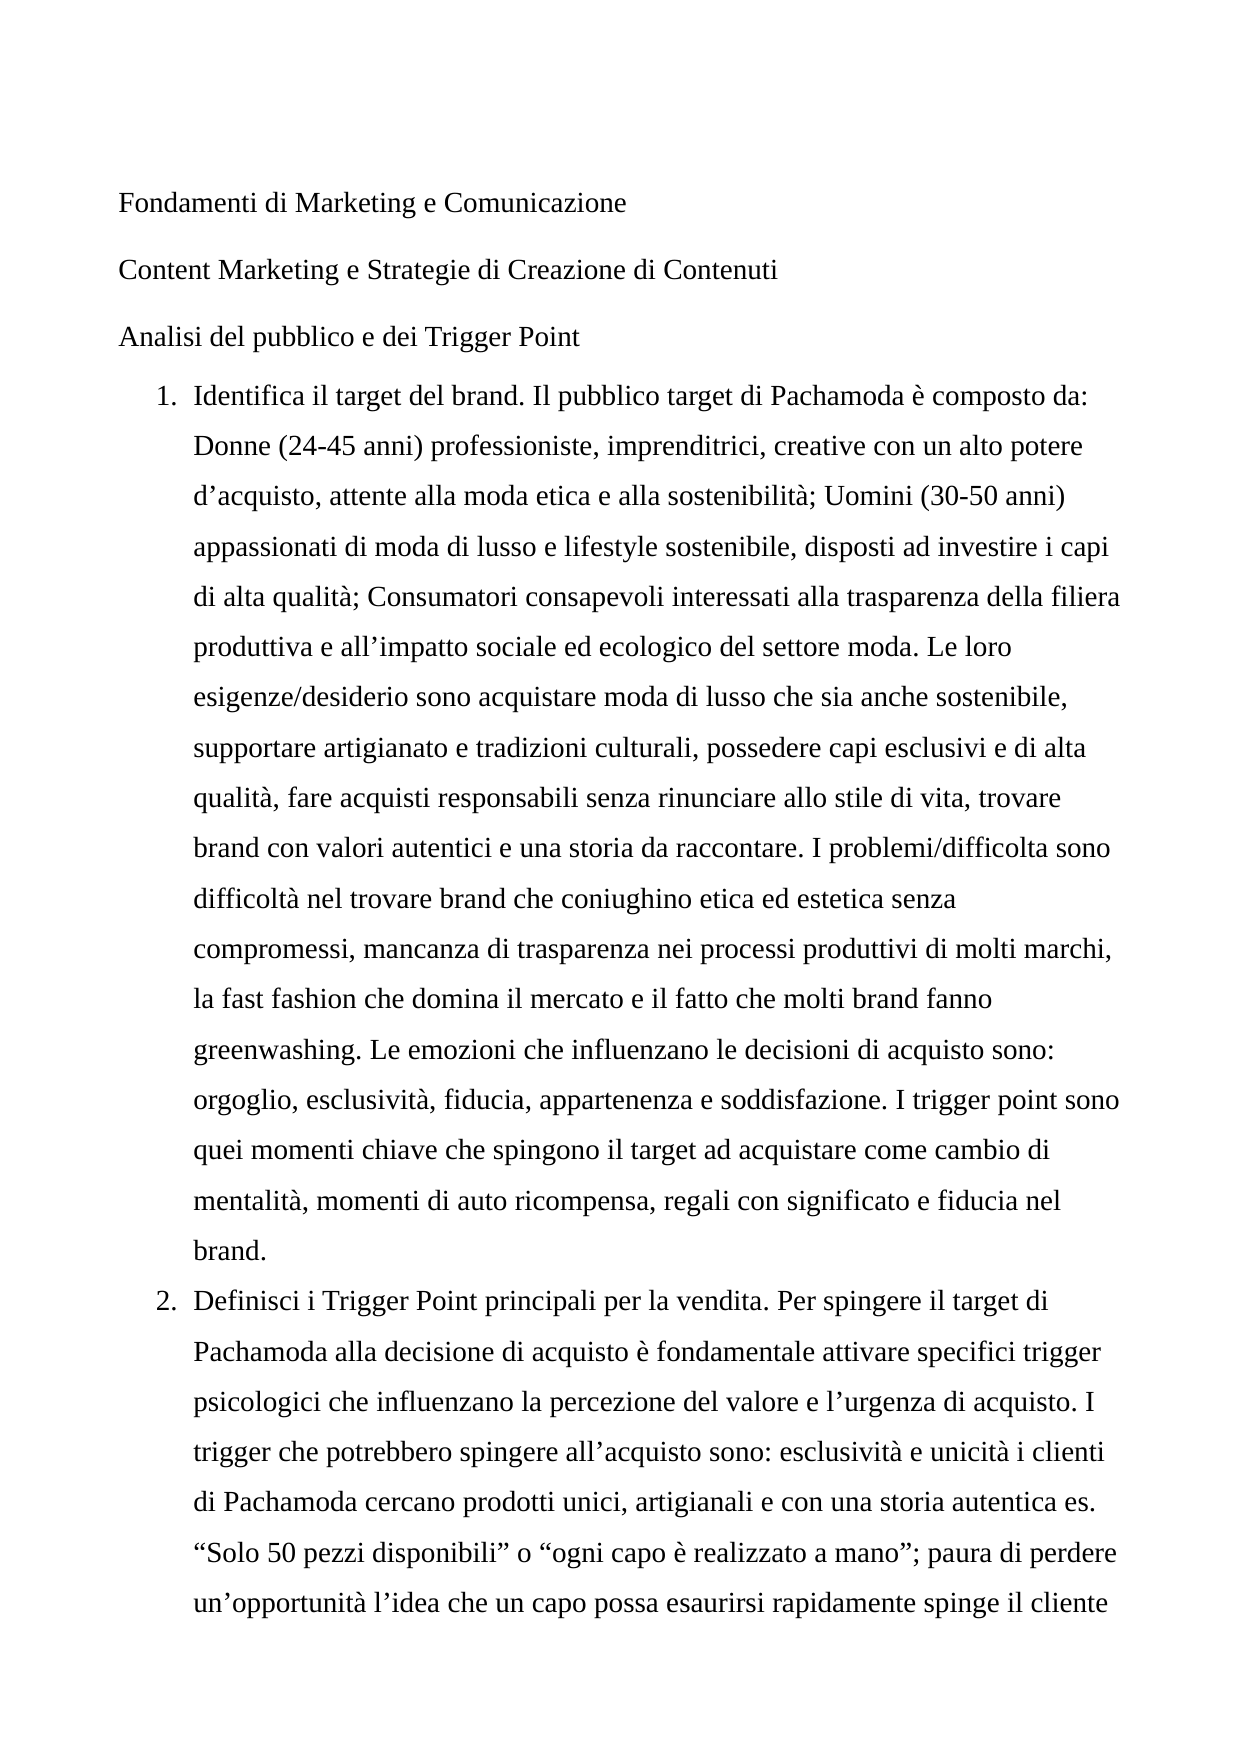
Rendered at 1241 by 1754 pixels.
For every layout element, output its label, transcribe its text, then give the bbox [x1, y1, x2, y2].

subtitle Analisi del pubblico e dei Trigger Point [118, 319, 1122, 353]
list Identifica il target del brand. Il pubblico target di Pachamoda è composto da: Donne (24-45 anni) professioniste, imprenditrici, creative con un alto potere d’acquisto, attente alla moda etica e alla sostenibilità; Uomini (30-50 anni) appassionati di moda di lusso e lifestyle sostenibile, disposti ad investire i capi di alta qualità; Consumatori consapevoli interessati alla trasparenza della filiera produttiva e all’impatto sociale ed ecologico del settore moda. Le loro esigenze/desiderio sono acquistare moda di lusso che sia anche sostenibile, supportare artigianato e tradizioni culturali, possedere capi esclusivi e di alta qualità, fare acquisti responsabili senza rinunciare allo stile di vita, trovare brand con valori autentici e una storia da raccontare. I problemi/difficolta sono difficoltà nel trovare brand che coniughino etica ed estetica senza compromessi, mancanza di trasparenza nei processi produttivi di molti marchi, la fast fashion che domina il mercato e il fatto che molti brand fanno greenwashing. Le emozioni che influenzano le decisioni di acquisto sono: orgoglio, esclusività, fiducia, appartenenza e soddisfazione. I trigger point sono quei momenti chiave che spingono il target ad acquistare come cambio di mentalità, momenti di auto ricompensa, regali con significato e fiducia nel brand. [156, 378, 1122, 1267]
subtitle Content Marketing e Strategie di Creazione di Contenuti [118, 252, 1122, 286]
subtitle Fondamenti di Marketing e Comunicazione [118, 185, 1122, 219]
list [156, 1283, 1122, 1619]
